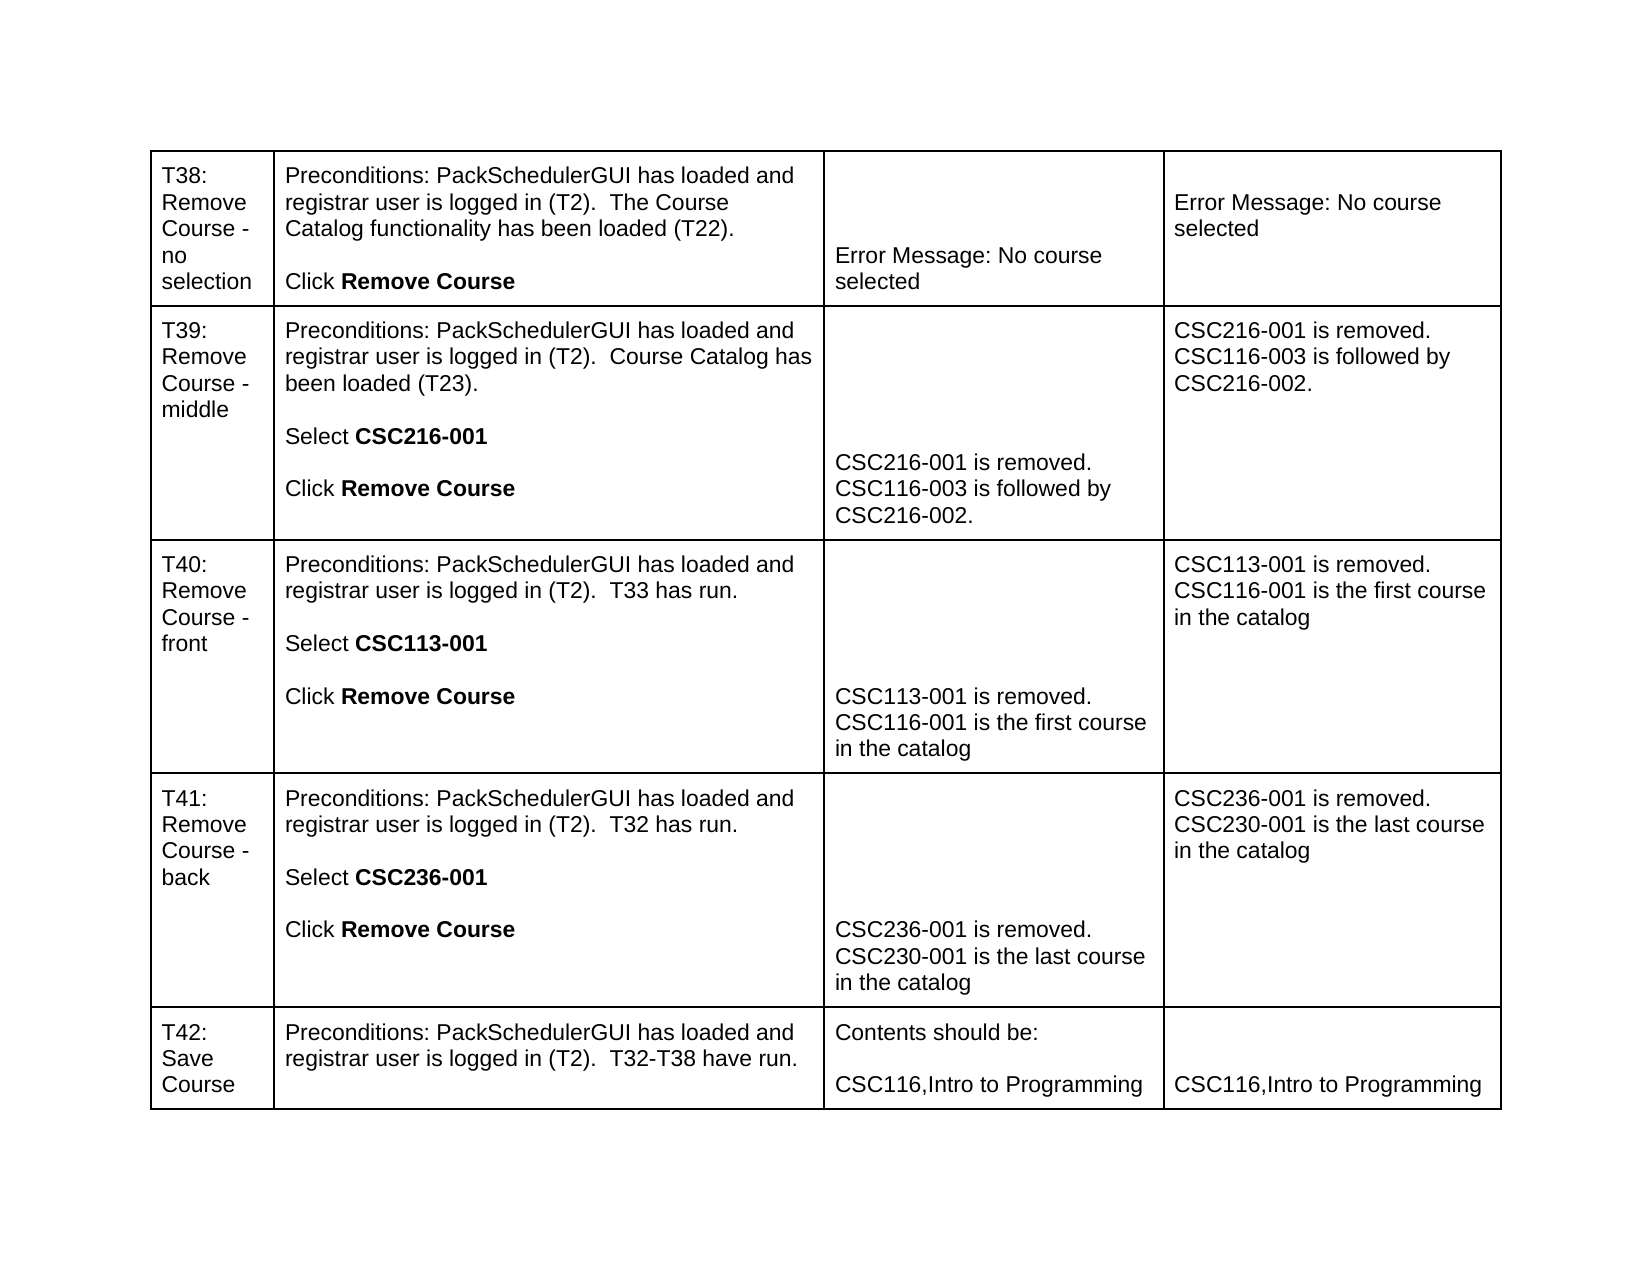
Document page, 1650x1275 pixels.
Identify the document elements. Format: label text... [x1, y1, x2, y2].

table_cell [825, 1008, 1163, 1108]
table_cell Error Message: No course selected [1165, 152, 1500, 305]
table_cell T38: Remove Course - no selection [152, 152, 273, 305]
table_cell T40: Remove Course - front [152, 541, 273, 772]
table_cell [1165, 1008, 1500, 1108]
table_cell CSC236-001 is removed. CSC230-001 is the last course in the catalog [825, 774, 1163, 1006]
table_cell CSC216-001 is removed. CSC116-003 is followed by CSC216-002. [1165, 307, 1500, 538]
table_cell CSC236-001 is removed. CSC230-001 is the last course in the catalog [1165, 774, 1500, 1006]
table_cell Preconditions: PackSchedulerGUI has loaded and registrar user is logged in (T2). The Course Catalog functionality has been loaded (T22). Click Remove Course [275, 152, 823, 305]
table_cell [275, 1008, 823, 1108]
table_cell Preconditions: PackSchedulerGUI has loaded and registrar user is logged in (T2). T33 has run. Select CSC113-001 Click Remove Course [275, 541, 823, 772]
table_cell Preconditions: PackSchedulerGUI has loaded and registrar user is logged in (T2). Course Catalog has been loaded (T23). Select CSC216-001 Click Remove Course [275, 307, 823, 538]
table_cell CSC113-001 is removed. CSC116-001 is the first course in the catalog [1165, 541, 1500, 772]
table_cell CSC216-001 is removed. CSC116-003 is followed by CSC216-002. [825, 307, 1163, 538]
table_cell Preconditions: PackSchedulerGUI has loaded and registrar user is logged in (T2). T32 has run. Select CSC236-001 Click Remove Course [275, 774, 823, 1006]
table_cell CSC113-001 is removed. CSC116-001 is the first course in the catalog [825, 541, 1163, 772]
table_cell Error Message: No course selected [825, 152, 1163, 305]
table_cell T39: Remove Course - middle [152, 307, 273, 538]
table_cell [152, 1008, 273, 1108]
table_cell T41: Remove Course - back [152, 774, 273, 1006]
